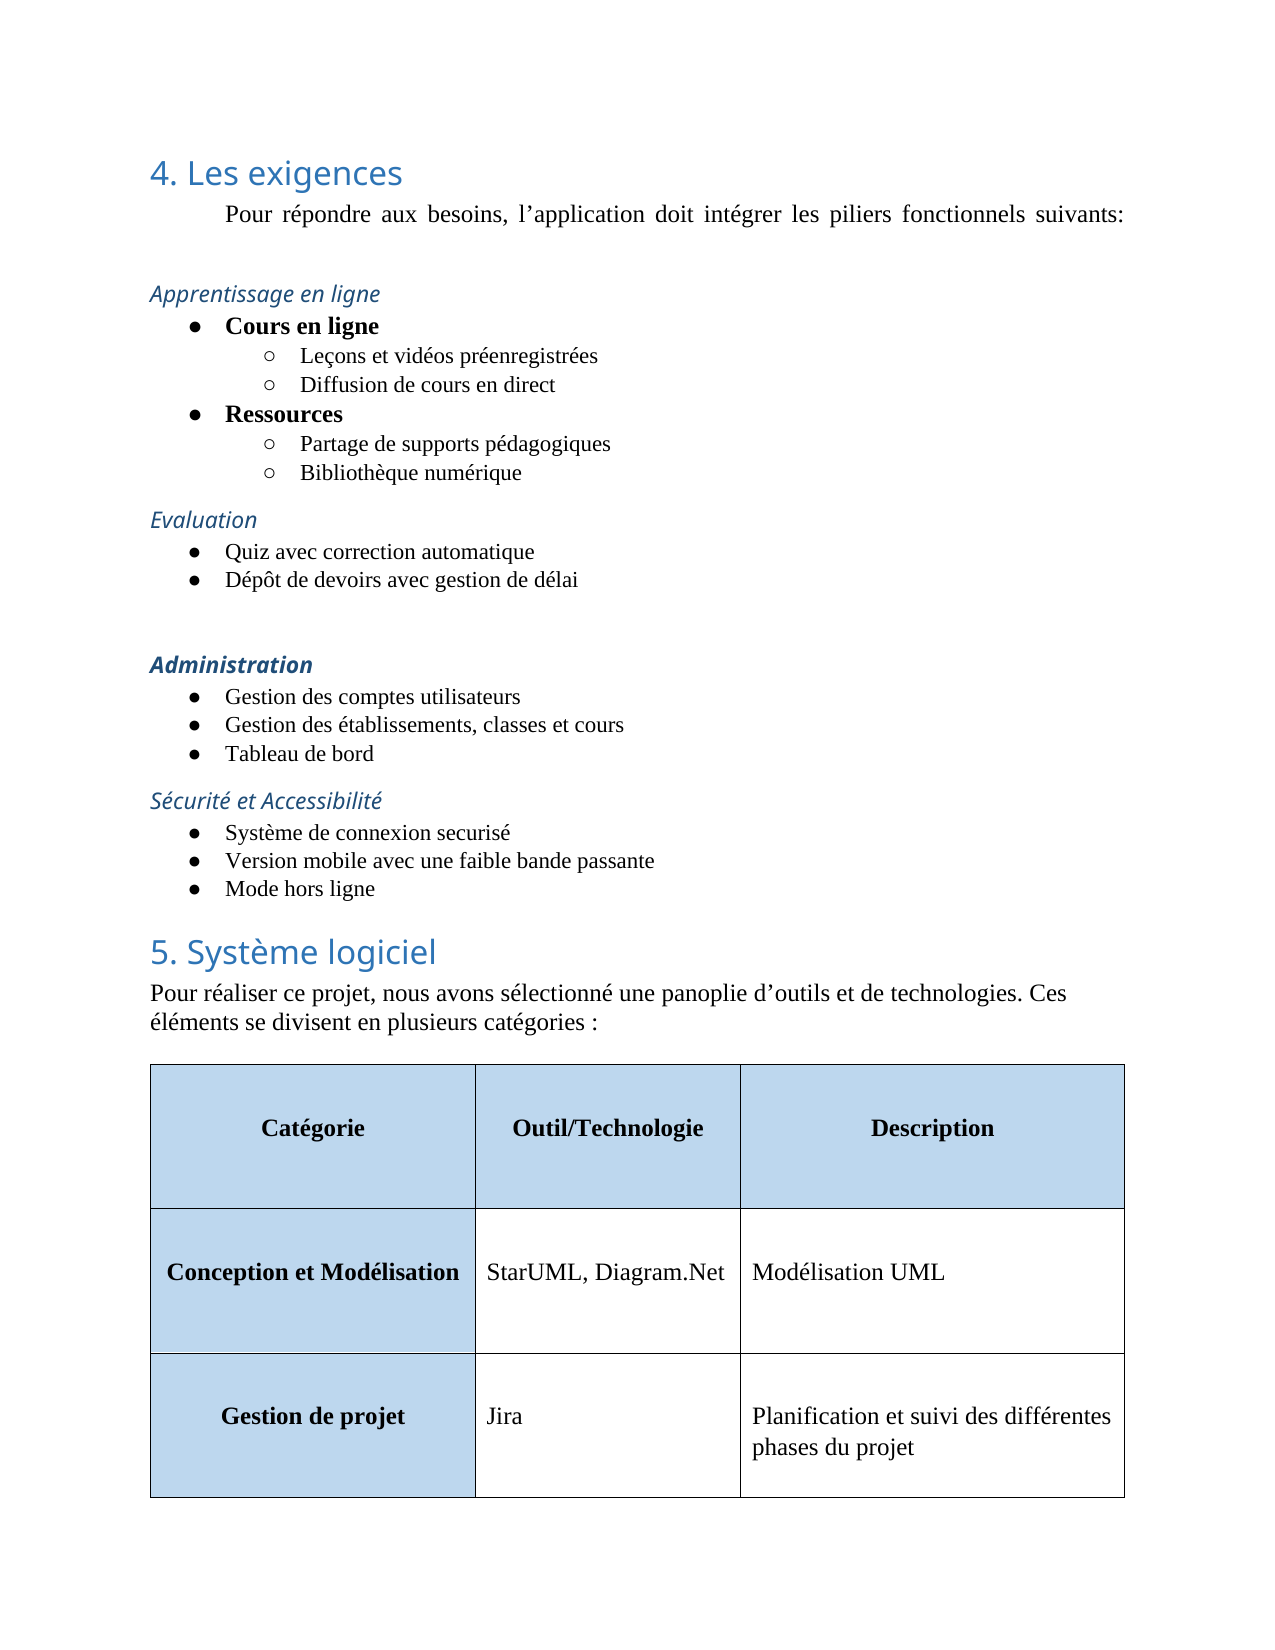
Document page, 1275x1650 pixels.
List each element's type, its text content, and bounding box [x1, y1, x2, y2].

subtitle Apprentissage en ligne [150, 278, 1125, 309]
table_cell Jira [476, 1354, 740, 1497]
table_cell Gestion de projet [151, 1354, 475, 1497]
list Partage de supports pédagogiques [262, 430, 1125, 457]
list Gestion des établissements, classes et cours [187, 711, 1125, 738]
table_header Description [741, 1065, 1124, 1208]
list Gestion des comptes utilisateurs [187, 683, 1125, 709]
table_cell Conception et Modélisation [151, 1209, 475, 1352]
subtitle Evaluation [150, 504, 1125, 535]
list Leçons et vidéos préenregistrées [262, 342, 1125, 369]
subtitle Administration [150, 649, 1125, 680]
table_header Outil/Technologie [476, 1065, 740, 1208]
subtitle Sécurité et Accessibilité [150, 785, 1125, 816]
table_cell Planification et suivi des différentes phases du projet [741, 1354, 1124, 1497]
subtitle 5. Système logiciel [150, 929, 1125, 974]
list Ressources [187, 399, 1125, 428]
list Tableau de bord [187, 740, 1125, 766]
text Pour répondre aux besoins, l’application doit intégrer les piliers fonctionnels suivants: [150, 199, 1125, 259]
list Système de connexion securisé [187, 819, 1125, 845]
table_header Catégorie [151, 1065, 475, 1208]
list Version mobile avec une faible bande passante [187, 847, 1125, 873]
table_cell Modélisation UML [741, 1209, 1124, 1352]
list Diffusion de cours en direct [262, 371, 1125, 397]
list Quiz avec correction automatique [187, 538, 1125, 564]
list Bibliothèque numérique [262, 459, 1125, 485]
subtitle 4. Les exigences [150, 150, 1125, 195]
text Pour réaliser ce projet, nous avons sélectionné une panoplie d’outils et de technologies. Ces éléments se divisent en plusieurs catégories : [150, 978, 1125, 1035]
list Cours en ligne [187, 311, 1125, 340]
list Dépôt de devoirs avec gestion de délai [187, 566, 1125, 592]
list Mode hors ligne [187, 876, 1125, 902]
table_cell StarUML, Diagram.Net [476, 1209, 740, 1352]
